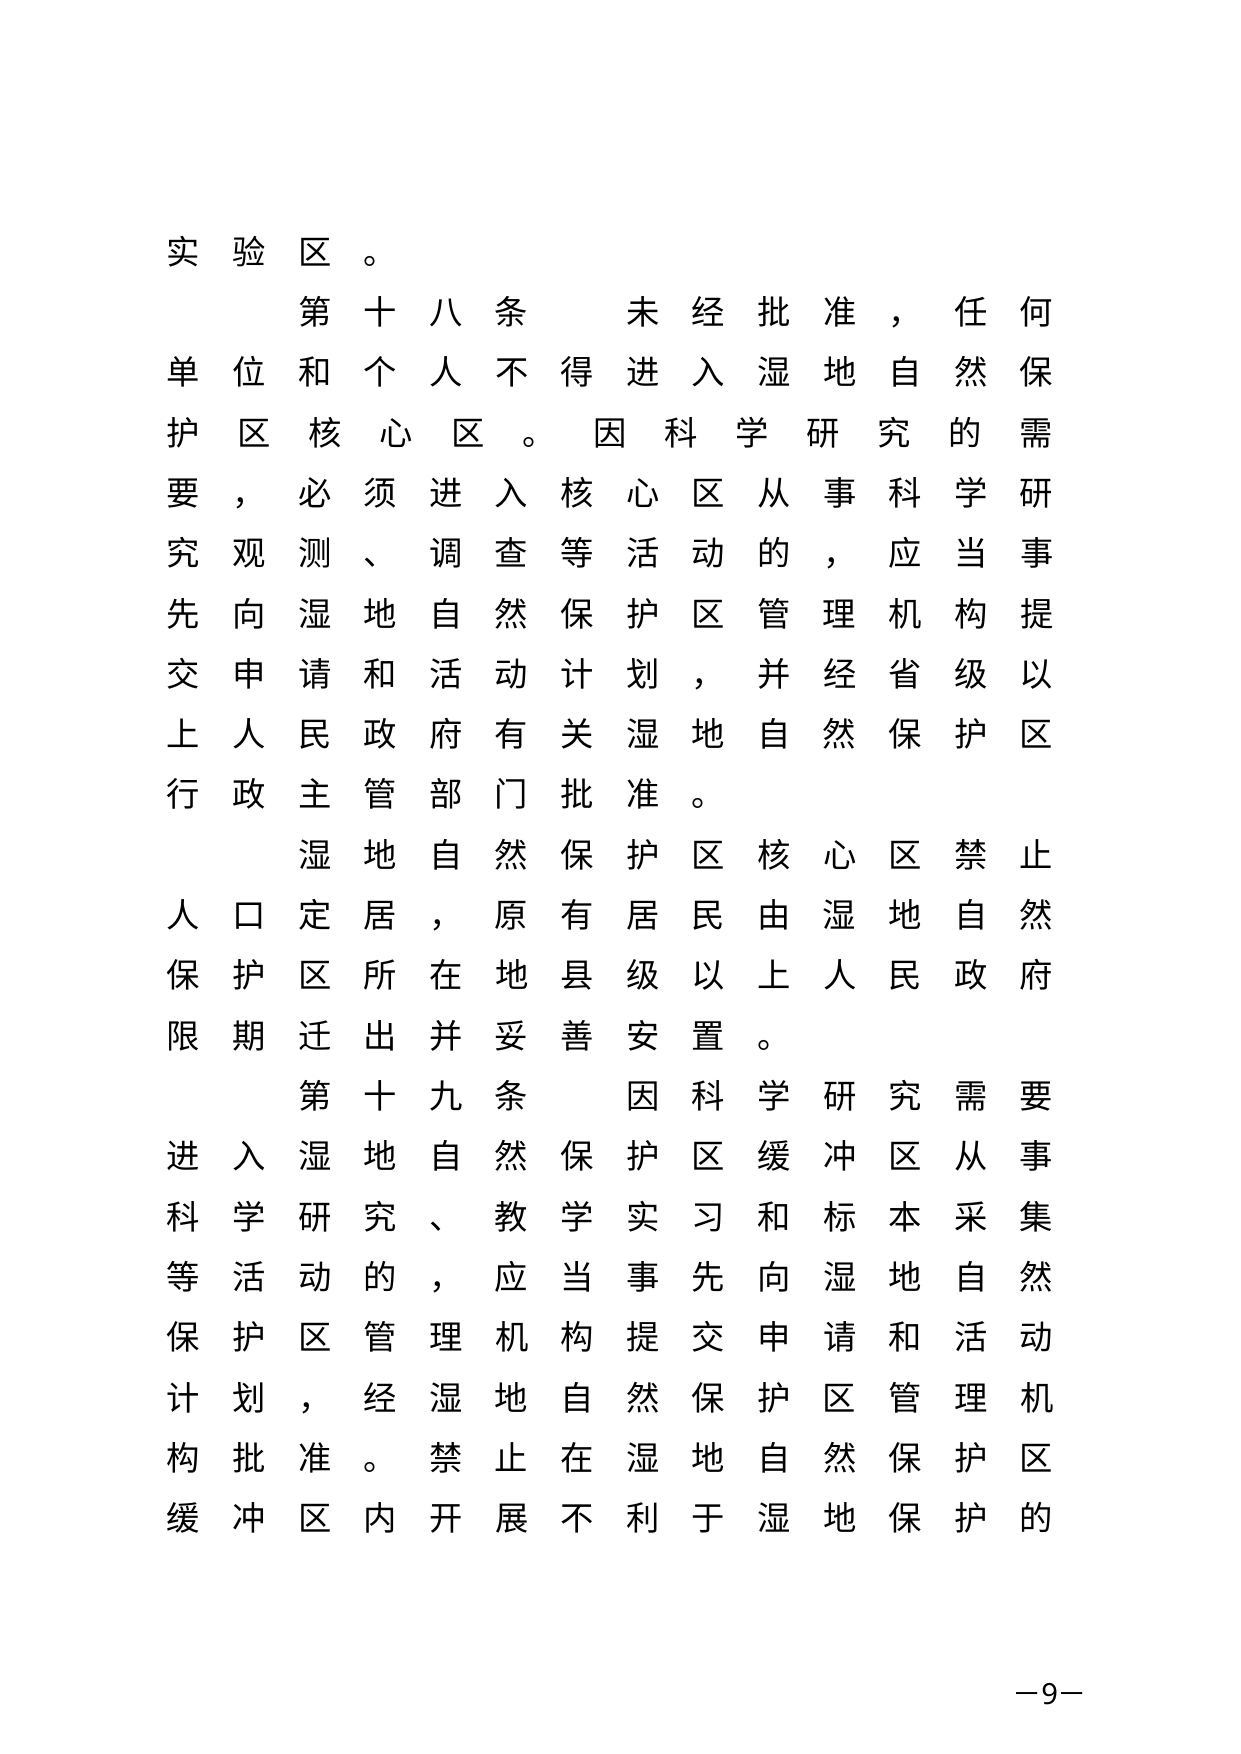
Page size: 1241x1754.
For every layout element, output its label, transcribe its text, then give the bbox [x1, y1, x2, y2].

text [167, 1064, 1085, 1546]
text 第十八条 未经批准，任何单位和个人不得进入湿地自然保护区核心区。因科学研究的需要，必须进入核心区从事科学研究观测、调查等活动的，应当事先向湿地自然保护区管理机构提交申请和活动计划，并经省级以上人民政府有关湿地自然保护区行政主管部门批准。 [167, 280, 1085, 822]
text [167, 219, 1085, 280]
text 湿地自然保护区核心区禁止人口定居，原有居民由湿地自然保护区所在地县级以上人民政府限期迁出并妥善安置。 [167, 822, 1085, 1064]
